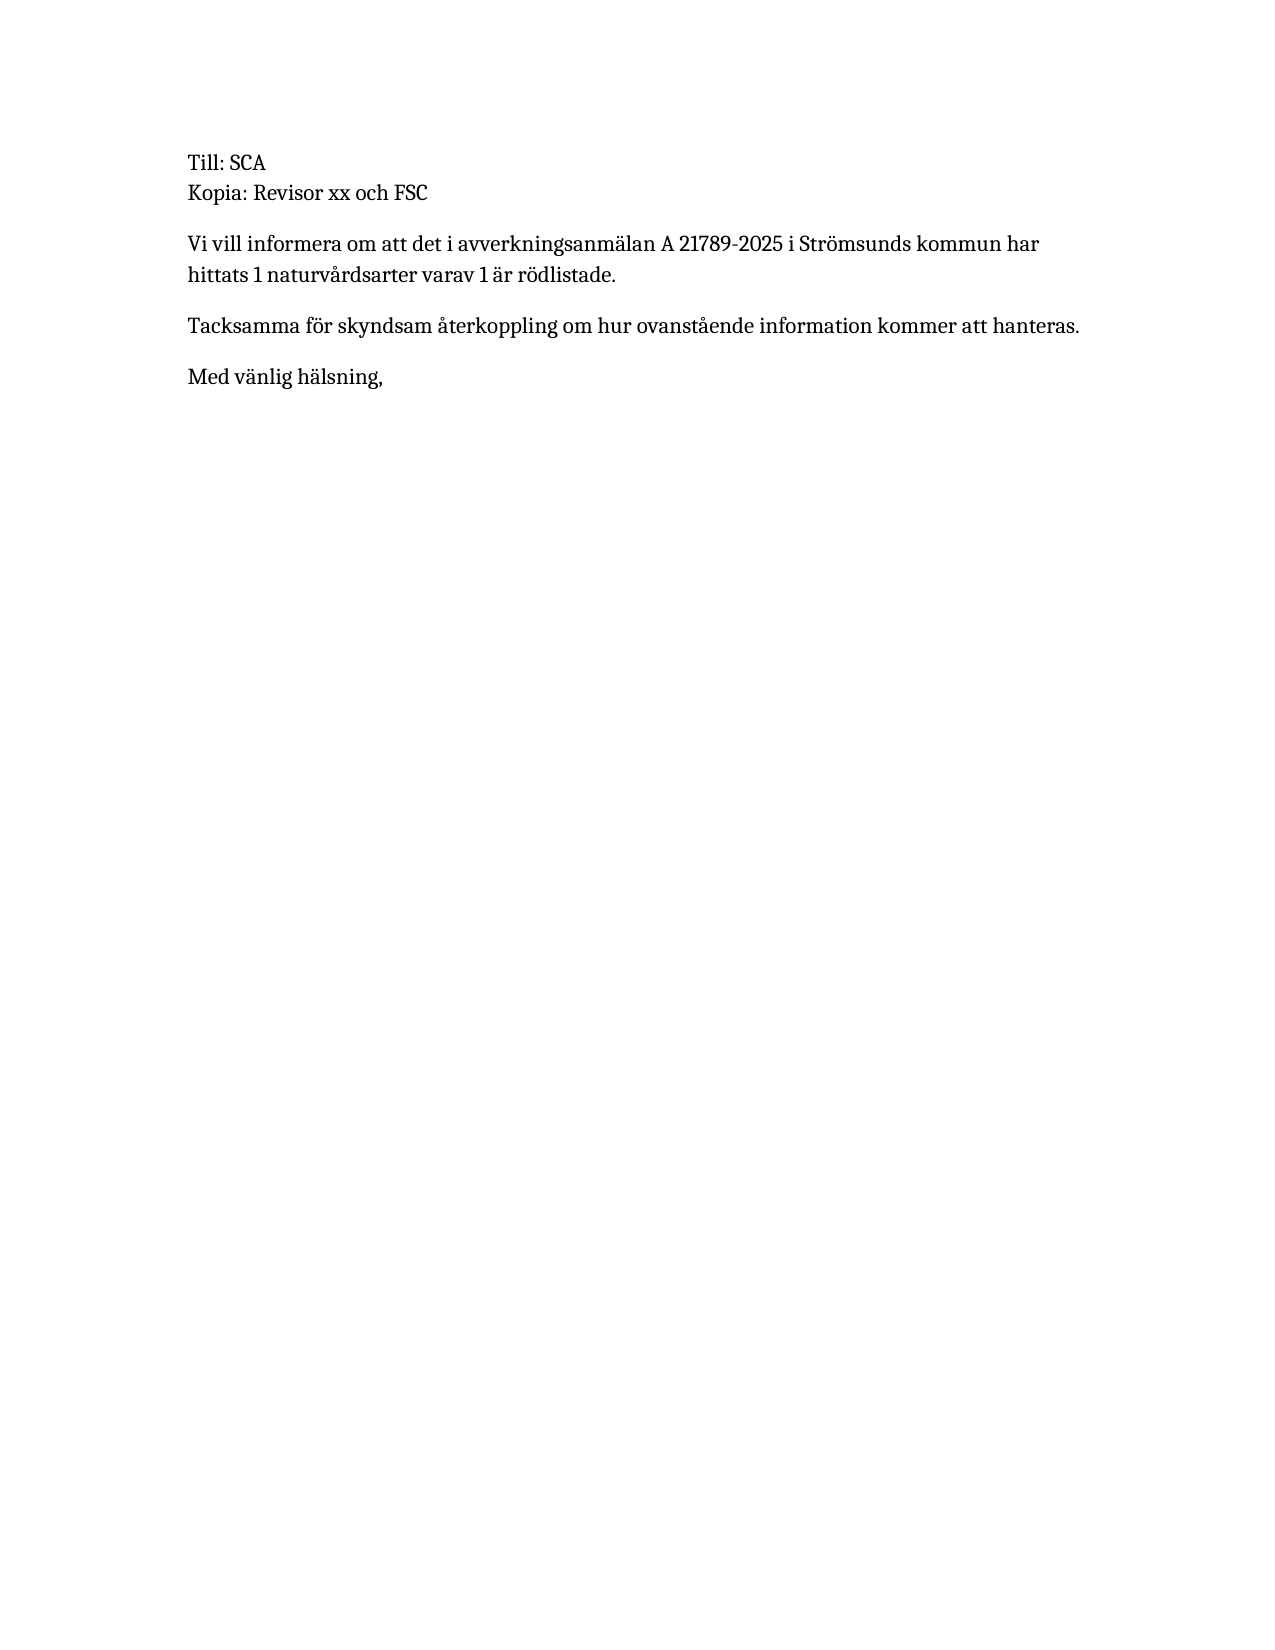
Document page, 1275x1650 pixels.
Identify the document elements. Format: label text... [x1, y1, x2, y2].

text Med vänlig hälsning, [187, 363, 1087, 420]
text Vi vill informera om att det i avverkningsanmälan A 21789-2025 i Strömsunds kommun har hittats 1 naturvårdsarter varav 1 är rödlistade. [187, 231, 1087, 288]
text Tacksamma för skyndsam återkoppling om hur ovanstående information kommer att hanteras. [187, 312, 1087, 339]
text Till: SCA Kopia: Revisor xx och FSC [187, 150, 1087, 207]
